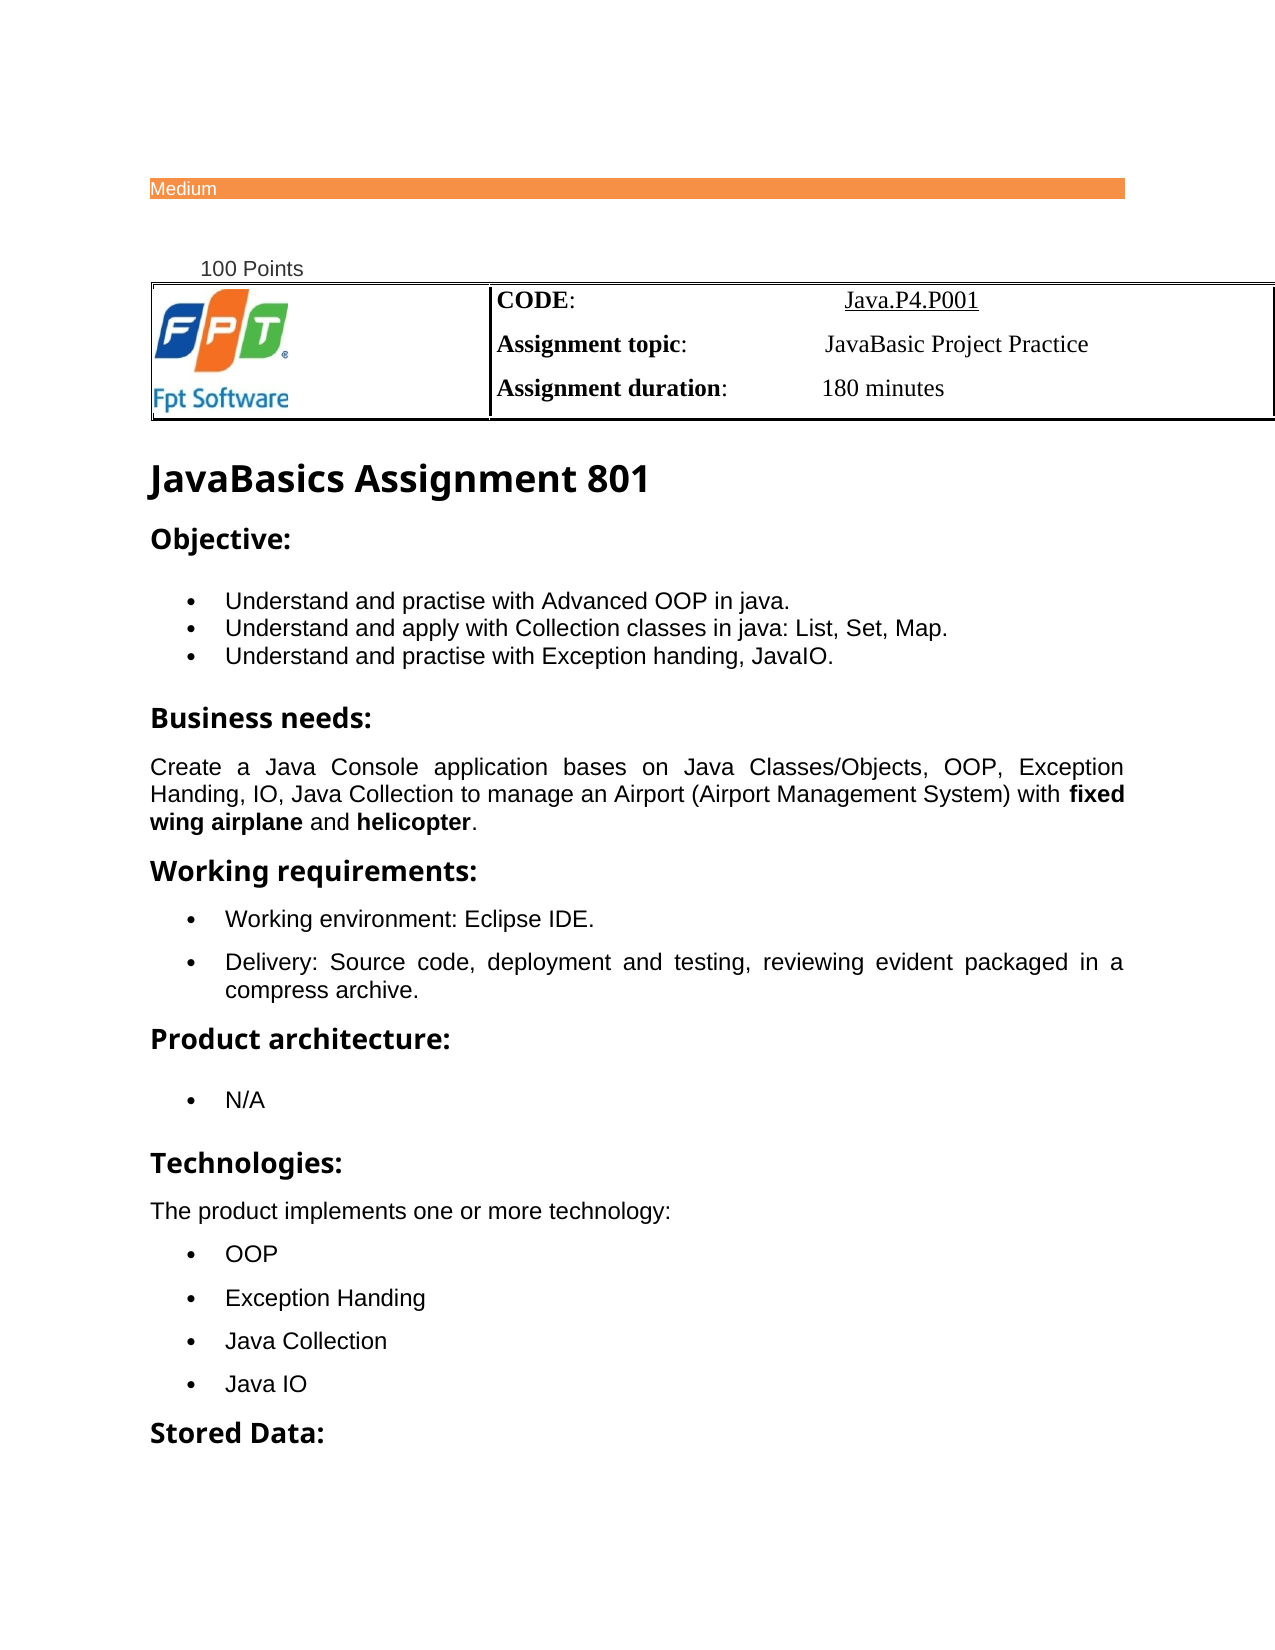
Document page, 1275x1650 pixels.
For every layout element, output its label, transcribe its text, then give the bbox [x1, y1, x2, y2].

text JavaBasics Assignment 801 [150, 452, 1125, 503]
list Delivery: Source code, deployment and testing, reviewing evident packaged in a compress archive. [187, 948, 1125, 1003]
text Technologies: [150, 1143, 1125, 1182]
picture [152, 289, 289, 413]
list Understand and practise with Exception handing, JavaIO. [187, 642, 1125, 669]
list Understand and practise with Advanced OOP in java. [187, 587, 1125, 614]
text Business needs: [150, 698, 1125, 737]
text Medium [150, 178, 1125, 199]
table_header [152, 283, 490, 418]
list Java Collection [187, 1327, 1125, 1354]
list OOP [187, 1240, 1125, 1268]
text Objective: [150, 519, 1125, 557]
text Product architecture: [150, 1019, 1125, 1057]
text Working requirements: [150, 851, 1125, 889]
list N/A [187, 1086, 1125, 1114]
list Understand and apply with Collection classes in java: List, Set, Map. [187, 614, 1125, 642]
table_header CODE: Java.P4.P001 Assignment topic: JavaBasic Project Practice Assignment duration: 180 minutes [490, 285, 1275, 418]
text Stored Data: [150, 1413, 1125, 1452]
text Create a Java Console application bases on Java Classes/Objects, OOP, Exception Handing, IO, Java Collection to manage an Airport (Airport Management System) with fixed wing airplane and helicopter. [150, 752, 1125, 835]
list Working environment: Eclipse IDE. [187, 905, 1125, 932]
list Exception Handing [187, 1284, 1125, 1311]
list Java IO [187, 1370, 1125, 1398]
text 100 Points [150, 227, 1125, 282]
text The product implements one or more technology: [150, 1197, 1125, 1225]
